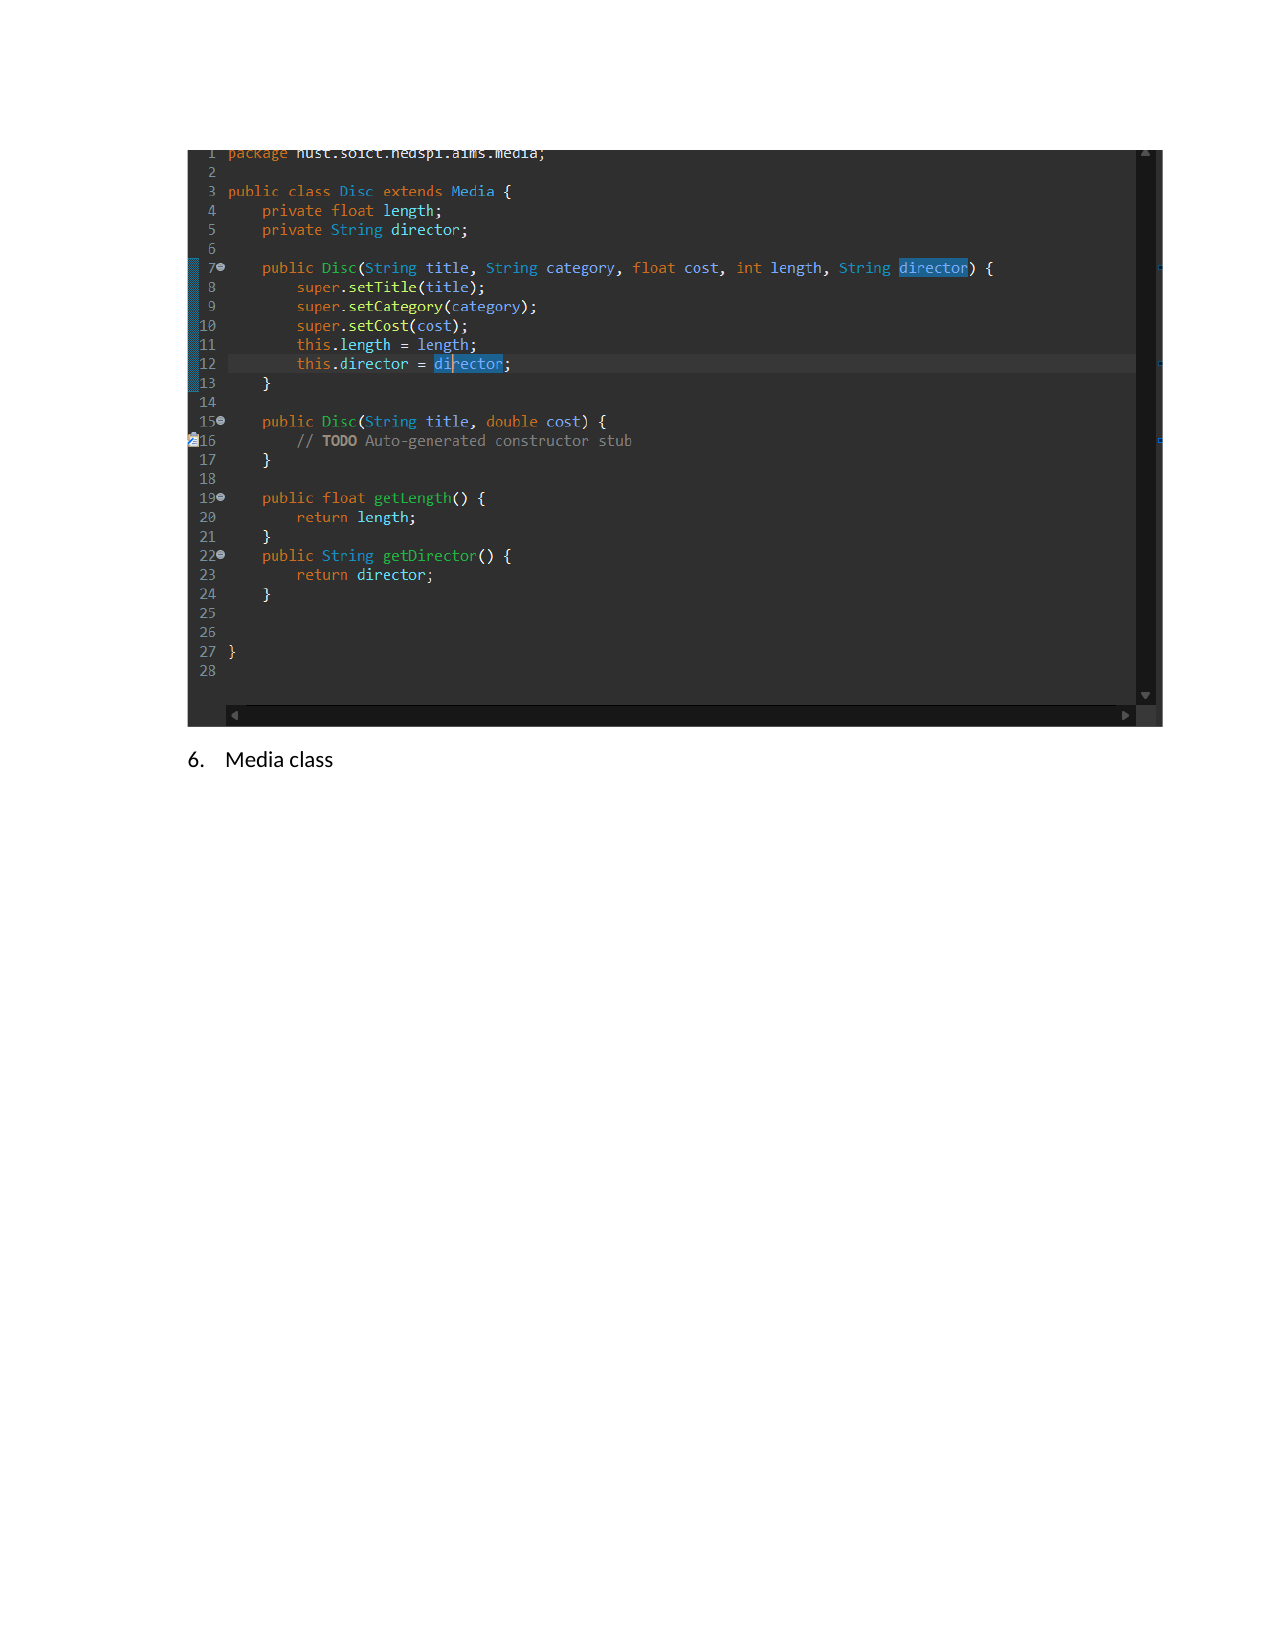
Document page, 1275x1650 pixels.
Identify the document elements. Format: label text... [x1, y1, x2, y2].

picture [187, 150, 1163, 727]
list Media class [187, 745, 1125, 773]
